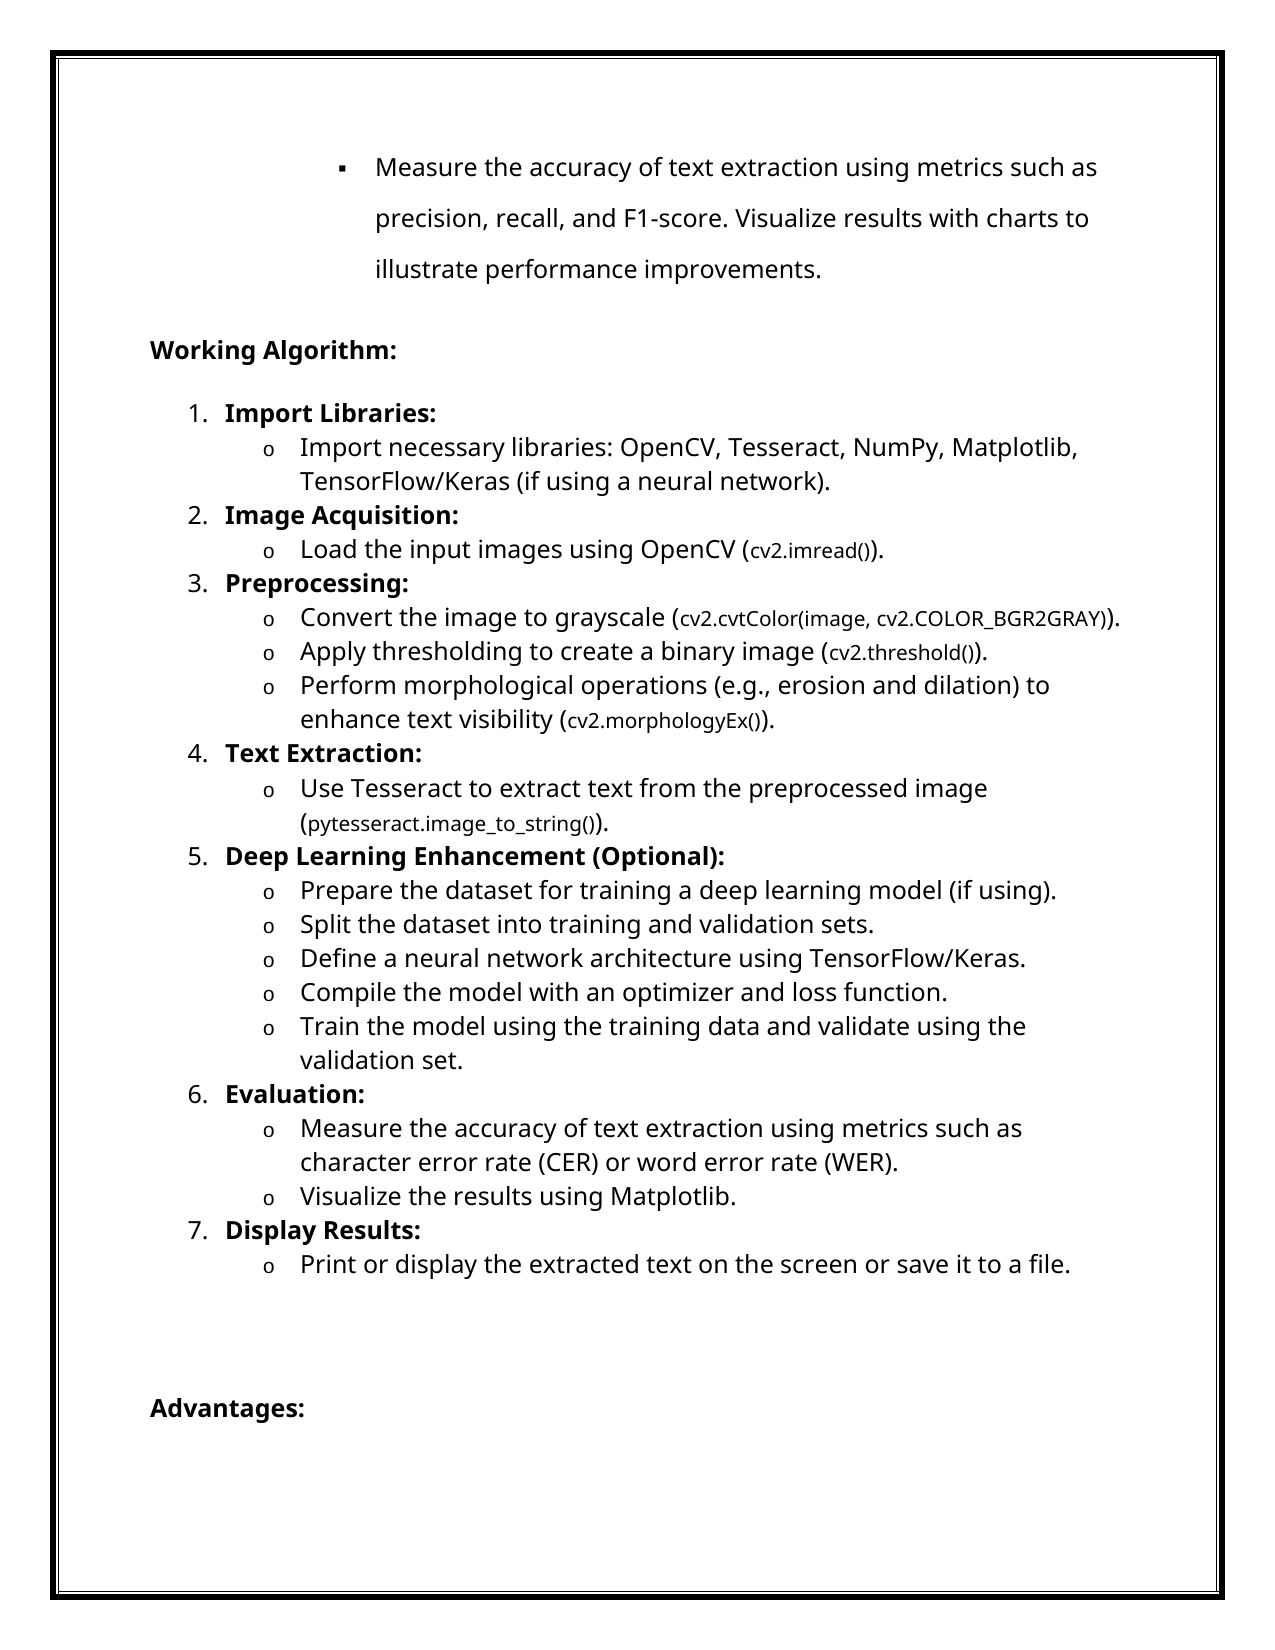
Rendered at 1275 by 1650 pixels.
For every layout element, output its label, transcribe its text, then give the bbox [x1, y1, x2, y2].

list Evaluation: [187, 1077, 1125, 1111]
list Visualize the results using Matplotlib. [262, 1179, 1125, 1213]
list Train the model using the training data and validate using the validation set. [262, 1009, 1125, 1077]
list Measure the accuracy of text extraction using metrics such as character error rate (CER) or word error rate (WER). [262, 1111, 1125, 1179]
text Advantages: [150, 1391, 1125, 1424]
list Compile the model with an optimizer and loss function. [262, 974, 1125, 1009]
list Image Acquisition: [187, 498, 1125, 532]
list Split the dataset into training and validation sets. [262, 906, 1125, 941]
list Use Tesseract to extract text from the preprocessed image (pytesseract.image_to_string()). [262, 770, 1125, 838]
list Prepare the dataset for training a deep learning model (if using). [262, 872, 1125, 906]
list Apply thresholding to create a binary image (cv2.threshold()). [262, 634, 1125, 668]
list Define a neural network architecture using TensorFlow/Keras. [262, 941, 1125, 974]
list Text Extraction: [187, 736, 1125, 770]
list Preprocessing: [187, 566, 1125, 600]
list Convert the image to grayscale (cv2.cvtColor(image, cv2.COLOR_BGR2GRAY)). [262, 600, 1125, 634]
text Working Algorithm: [150, 332, 1125, 366]
list Measure the accuracy of text extraction using metrics such as precision, recall, and F1-score. Visualize results with charts to illustrate performance improvements. [337, 150, 1125, 286]
list Load the input images using OpenCV (cv2.imread()). [262, 532, 1125, 566]
list Import Libraries: [187, 396, 1125, 429]
list Display Results: [187, 1213, 1125, 1247]
list Perform morphological operations (e.g., erosion and dilation) to enhance text visibility (cv2.morphologyEx()). [262, 668, 1125, 736]
list Import necessary libraries: OpenCV, Tesseract, NumPy, Matplotlib, TensorFlow/Keras (if using a neural network). [262, 429, 1125, 498]
list Print or display the extracted text on the screen or save it to a file. [262, 1247, 1125, 1281]
list Deep Learning Enhancement (Optional): [187, 838, 1125, 872]
